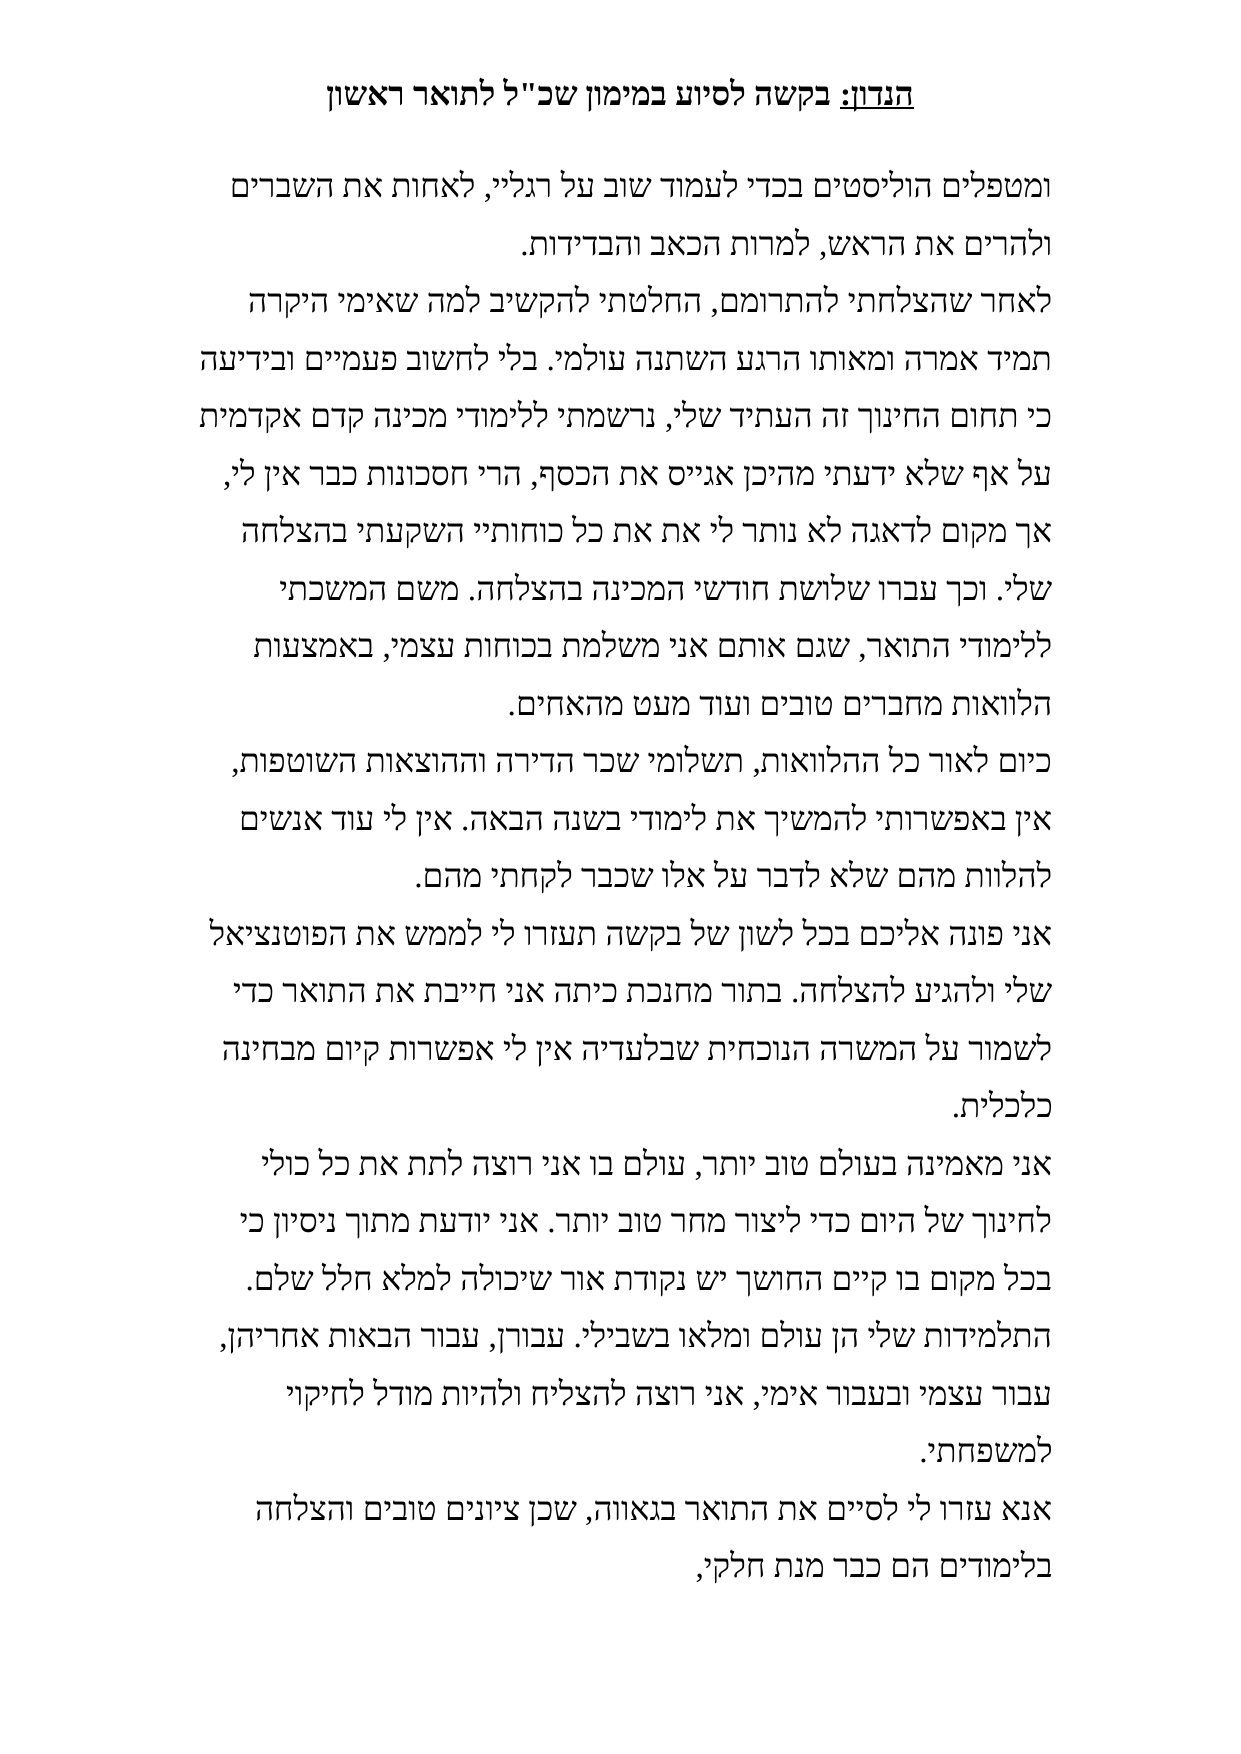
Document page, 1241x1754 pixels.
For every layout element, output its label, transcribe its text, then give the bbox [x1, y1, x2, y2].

text אנא עזרו לי לסיים את התואר בגאווה, שכן ציונים טובים והצלחה בלימודים הם כבר מנת חלקי, [187, 1489, 1053, 1585]
text אני פונה אליכם בכל לשון של בקשה תעזרו לי לממש את הפוטנציאל שלי ולהגיע להצלחה. בתור מחנכת כיתה אני חייבת את התואר כדי לשמור על המשרה הנוכחית שבלעדיה אין לי אפשרות קיום מבחינה כלכלית. [187, 914, 1053, 1125]
text אני מאמינה בעולם טוב יותר, עולם בו אני רוצה לתת את כל כולי לחינוך של היום כדי ליצור מחר טוב יותר. אני יודעת מתוך ניסיון כי בכל מקום בו קיים החושך יש נקודת אור שיכולה למלא חלל שלם. התלמידות שלי הן עולם ומלאו בשבילי. עבורן, עבור הבאות אחריהן, עבור עצמי ובעבור אימי, אני רוצה להצליח ולהיות מודל לחיקוי למשפחתי. [187, 1144, 1053, 1470]
text כיום לאור כל ההלוואות, תשלומי שכר הדירה וההוצאות השוטפות, אין באפשרותי להמשיך את לימודי בשנה הבאה. אין לי עוד אנשים להלוות מהם שלא לדבר על אלו שכבר לקחתי מהם. [187, 742, 1053, 895]
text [187, 167, 1053, 262]
text לאחר שהצלחתי להתרומם, החלטתי להקשיב למה שאימי היקרה תמיד אמרה ומאותו הרגע השתנה עולמי. בלי לחשוב פעמיים ובידיעה כי תחום החינוך זה העתיד שלי, נרשמתי ללימודי מכינה קדם אקדמית על אף שלא ידעתי מהיכן אגייס את הכסף, הרי חסכונות כבר אין לי, אך מקום לדאגה לא נותר לי את את כל כוחותיי השקעתי בהצלחה שלי. וכך עברו שלושת חודשי המכינה בהצלחה. משם המשכתי ללימודי התואר, שגם אותם אני משלמת בכוחות עצמי, באמצעות הלוואות מחברים טובים ועוד מעט מהאחים. [187, 282, 1053, 722]
